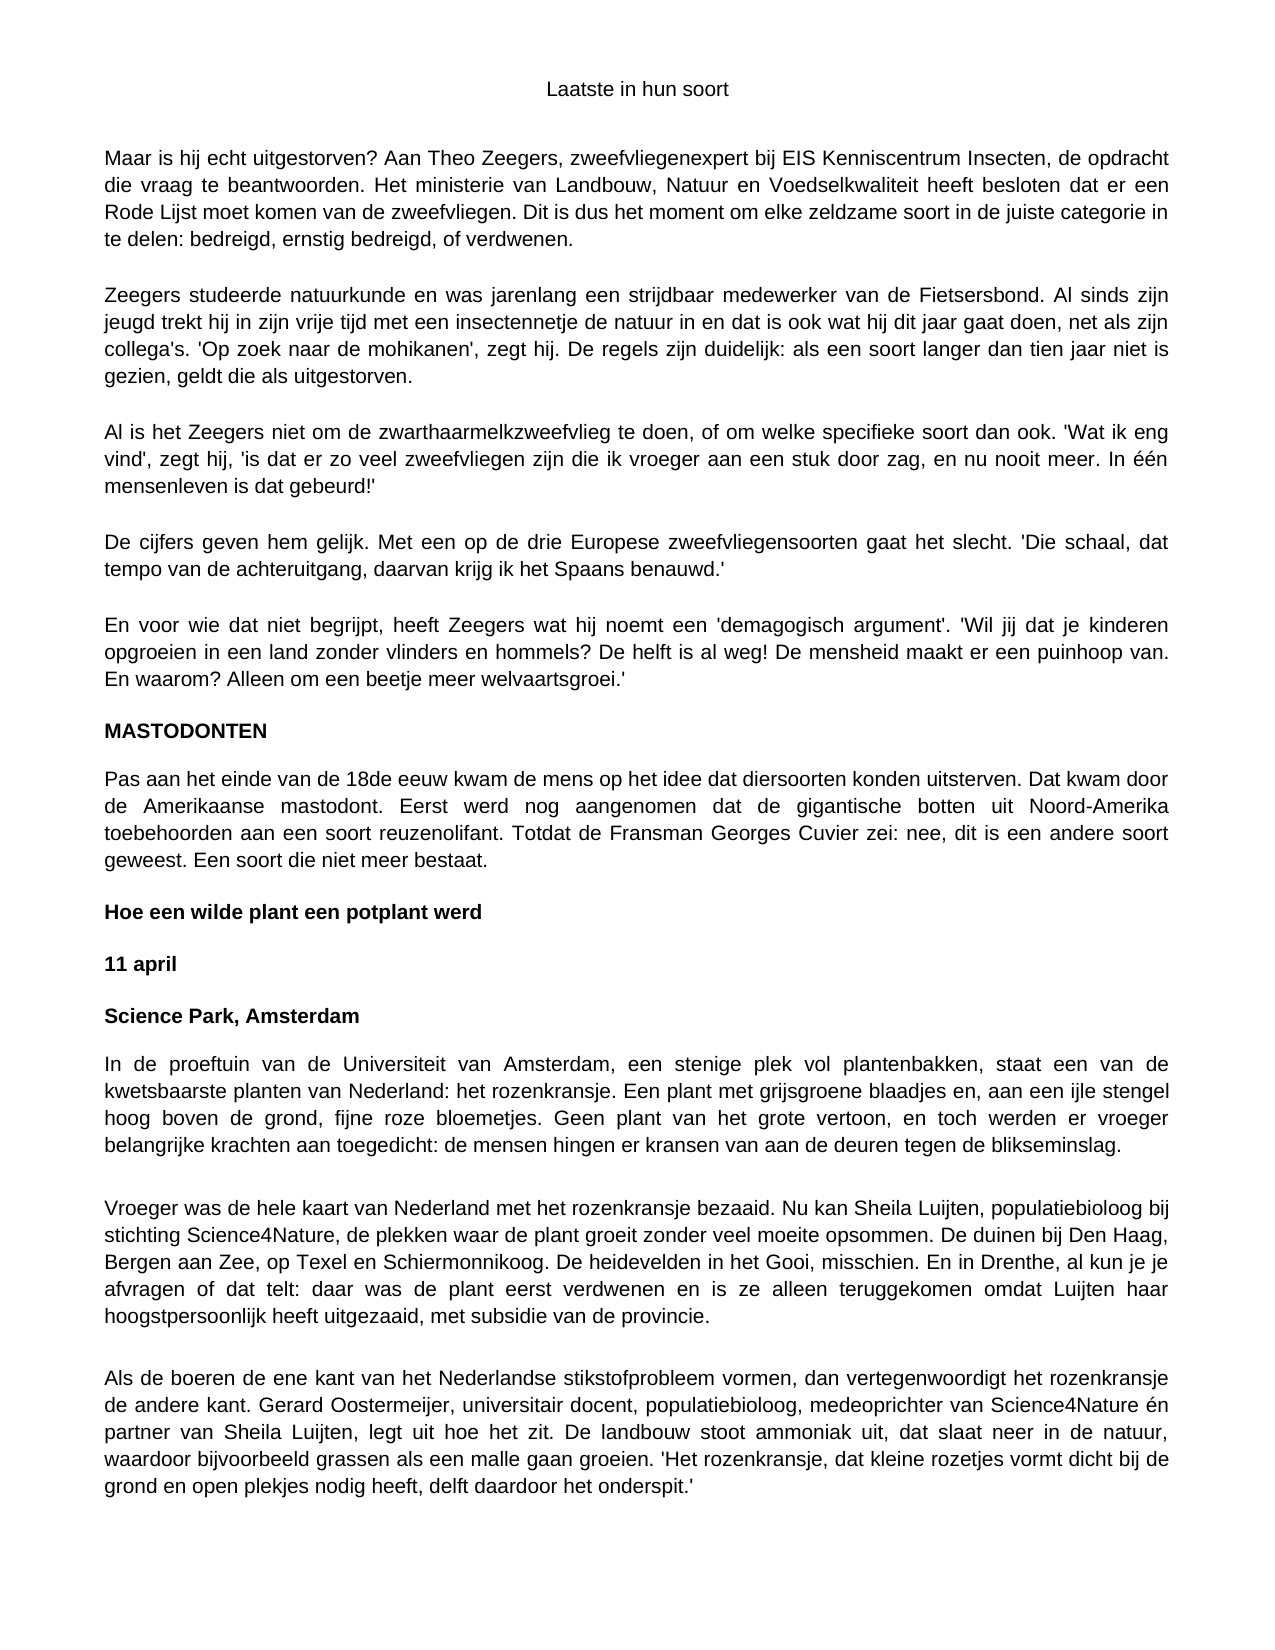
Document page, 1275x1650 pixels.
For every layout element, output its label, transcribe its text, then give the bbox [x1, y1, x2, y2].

text Pas aan het einde van de 18de eeuw kwam de mens op het idee dat diersoorten konden uitsterven. Dat kwam door de Amerikaanse mastodont. Eerst werd nog aangenomen dat de gigantische botten uit Noord-Amerika toebehoorden aan een soort reuzenolifant. Totdat de Fransman Georges Cuvier zei: nee, dit is een andere soort geweest. Een soort die niet meer bestaat. [104, 763, 1171, 872]
text En voor wie dat niet begrijpt, heeft Zeegers wat hij noemt een 'demagogisch argument'. 'Wil jij dat je kinderen opgroeien in een land zonder vlinders en hommels? De helft is al weg! De mensheid maakt er een puinhoop van. En waarom? Alleen om een beetje meer welvaartsgroei.' [104, 609, 1171, 691]
text Maar is hij echt uitgestorven? Aan Theo Zeegers, zweefvliegenexpert bij EIS Kenniscentrum Insecten, de opdracht die vraag te beantwoorden. Het ministerie van Landbouw, Natuur en Voedselkwaliteit heeft besloten dat er een Rode Lijst moet komen van de zweefvliegen. Dit is dus het moment om elke zeldzame soort in de juiste categorie in te delen: bedreigd, ernstig bedreigd, of verdwenen. [104, 142, 1171, 251]
text In de proeftuin van de Universiteit van Amsterdam, een stenige plek vol plantenbakken, staat een van de kwetsbaarste planten van Nederland: het rozenkransje. Een plant met grijsgroene blaadjes en, aan een ijle stengel hoog boven de grond, fijne roze bloemetjes. Geen plant van het grote vertoon, en toch werden er vroeger belangrijke krachten aan toegedicht: de mensen hingen er kransen van aan de deuren tegen de blikseminslag. [104, 1049, 1171, 1157]
text MASTODONTEN [104, 716, 1171, 743]
text Zeegers studeerde natuurkunde en was jarenlang een strijdbaar medewerker van de Fietsersbond. Al sinds zijn jeugd trekt hij in zijn vrije tijd met een insectennetje de natuur in en dat is ook wat hij dit jaar gaat doen, net als zijn collega's. 'Op zoek naar de mohikanen', zegt hij. De regels zijn duidelijk: als een soort langer dan tien jaar niet is gezien, geldt die als uitgestorven. [104, 279, 1171, 388]
text Hoe een wilde plant een potplant werd [104, 897, 1171, 924]
text Science Park, Amsterdam [104, 1001, 1171, 1028]
text De cijfers geven hem gelijk. Met een op de drie Europese zweefvliegensoorten gaat het slecht. 'Die schaal, dat tempo van de achteruitgang, daarvan krijg ik het Spaans benauwd.' [104, 526, 1171, 581]
text 11 april [104, 949, 1171, 976]
text Vroeger was de hele kaart van Nederland met het rozenkransje bezaaid. Nu kan Sheila Luijten, populatiebioloog bij stichting Science4Nature, de plekken waar de plant groeit zonder veel moeite opsommen. De duinen bij Den Haag, Bergen aan Zee, op Texel en Schiermonnikoog. De heidevelden in het Gooi, misschien. En in Drenthe, al kun je je afvragen of dat telt: daar was de plant eerst verdwenen en is ze alleen teruggekomen omdat Luijten haar hoogstpersoonlijk heeft uitgezaaid, met subsidie van de provincie. [104, 1192, 1171, 1328]
text Al is het Zeegers niet om de zwarthaarmelkzweefvlieg te doen, of om welke specifieke soort dan ook. 'Wat ik eng vind', zegt hij, 'is dat er zo veel zweefvliegen zijn die ik vroeger aan een stuk door zag, en nu nooit meer. In één mensenleven is dat gebeurd!' [104, 416, 1171, 498]
text Als de boeren de ene kant van het Nederlandse stikstofprobleem vormen, dan vertegenwoordigt het rozenkransje de andere kant. Gerard Oostermeijer, universitair docent, populatiebioloog, medeoprichter van Science4Nature én partner van Sheila Luijten, legt uit hoe het zit. De landbouw stoot ammoniak uit, dat slaat neer in de natuur, waardoor bijvoorbeeld grassen als een malle gaan groeien. 'Het rozenkransje, dat kleine rozetjes vormt dicht bij de grond en open plekjes nodig heeft, delft daardoor het onderspit.' [104, 1363, 1171, 1498]
